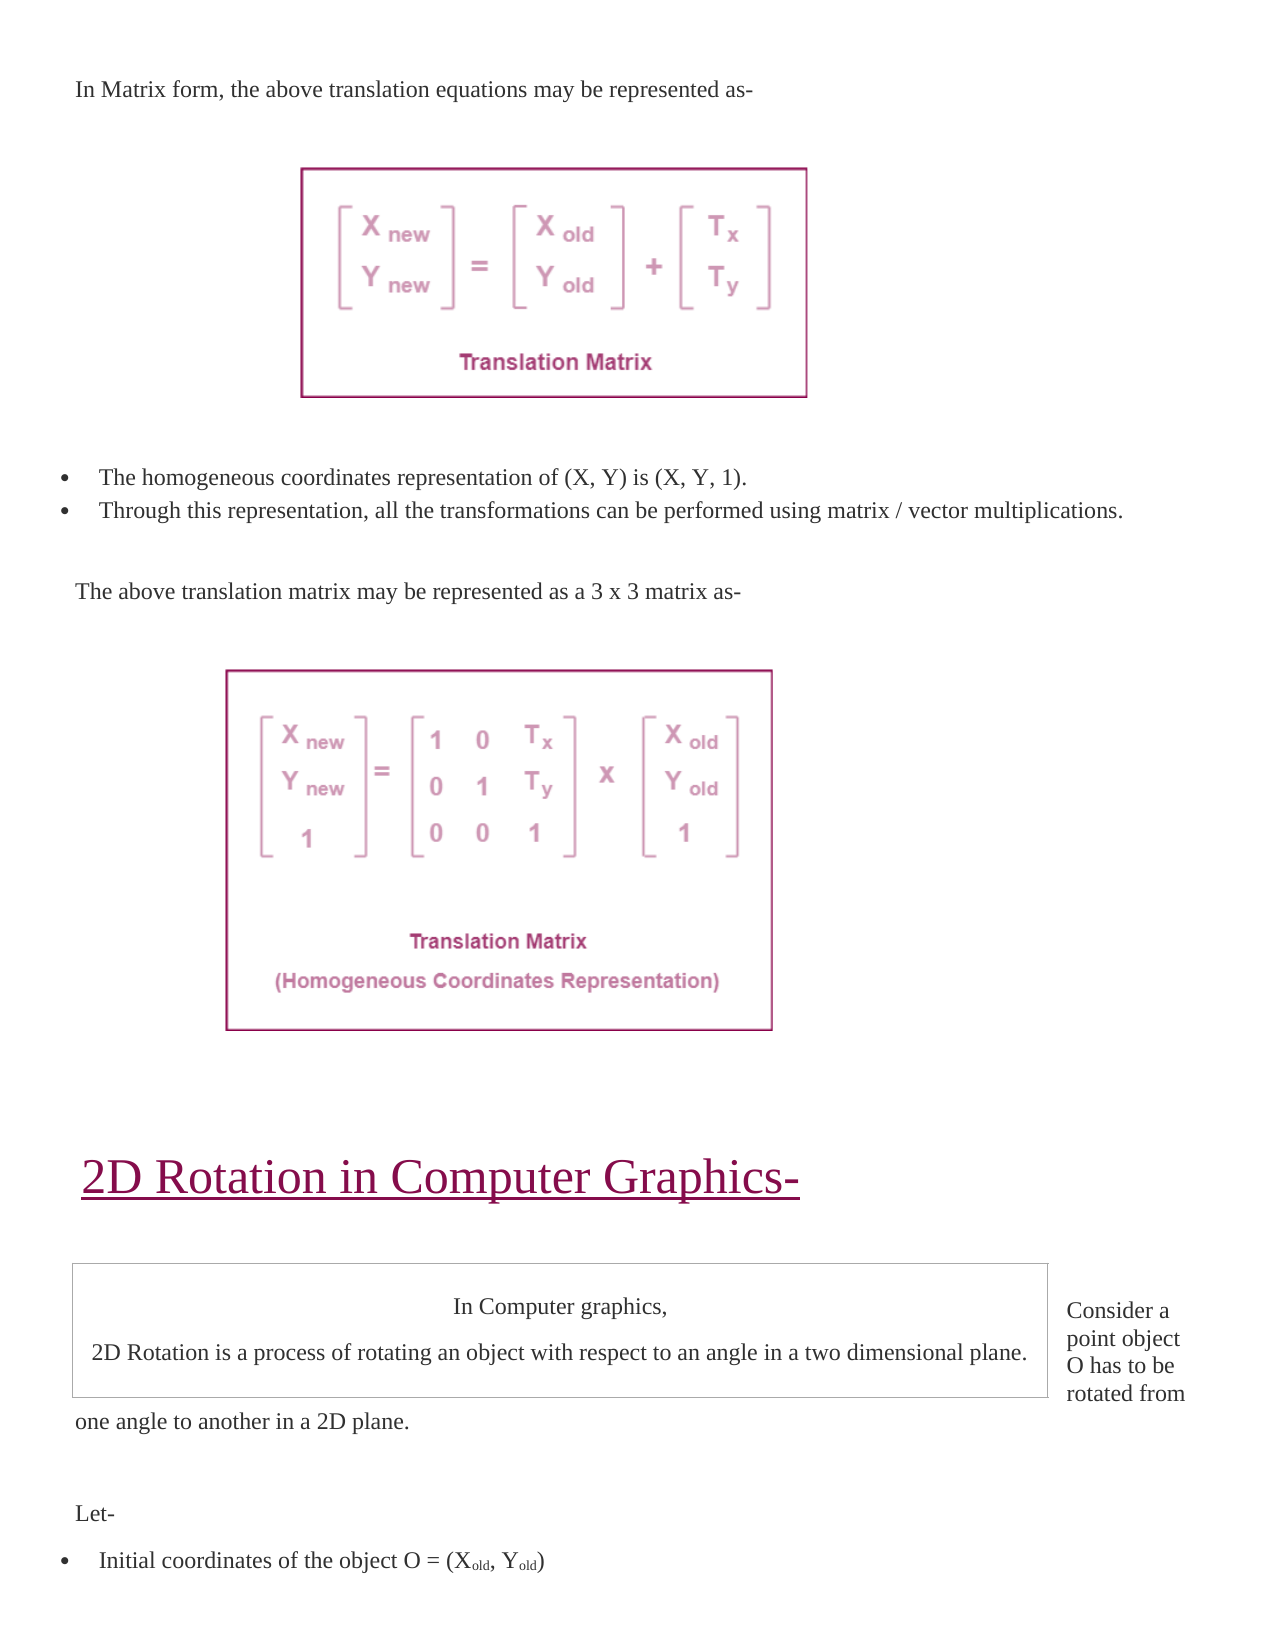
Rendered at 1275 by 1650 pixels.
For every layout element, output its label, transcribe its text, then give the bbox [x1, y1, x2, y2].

list The homogeneous coordinates representation of (X, Y) is (X, Y, 1). [61, 463, 1200, 490]
text Let- [75, 1499, 1200, 1527]
text In Matrix form, the above translation equations may be represented as- [75, 75, 1200, 103]
text Consider a point object O has to be rotated from one angle to another in a 2D plane. [75, 1296, 1200, 1434]
list Initial coordinates of the object O = (Xold, Yold) [61, 1546, 1200, 1573]
subtitle 2D Rotation in Computer Graphics- [75, 1147, 1200, 1205]
text The above translation matrix may be represented as a 3 x 3 matrix as- [75, 577, 1200, 604]
list Through this representation, all the transformations can be performed using matrix / vector multiplications. [61, 496, 1200, 524]
table_header In Computer graphics, 2D Rotation is a process of rotating an object with respect to an angle in a two dimensional plane. [73, 1264, 1047, 1396]
